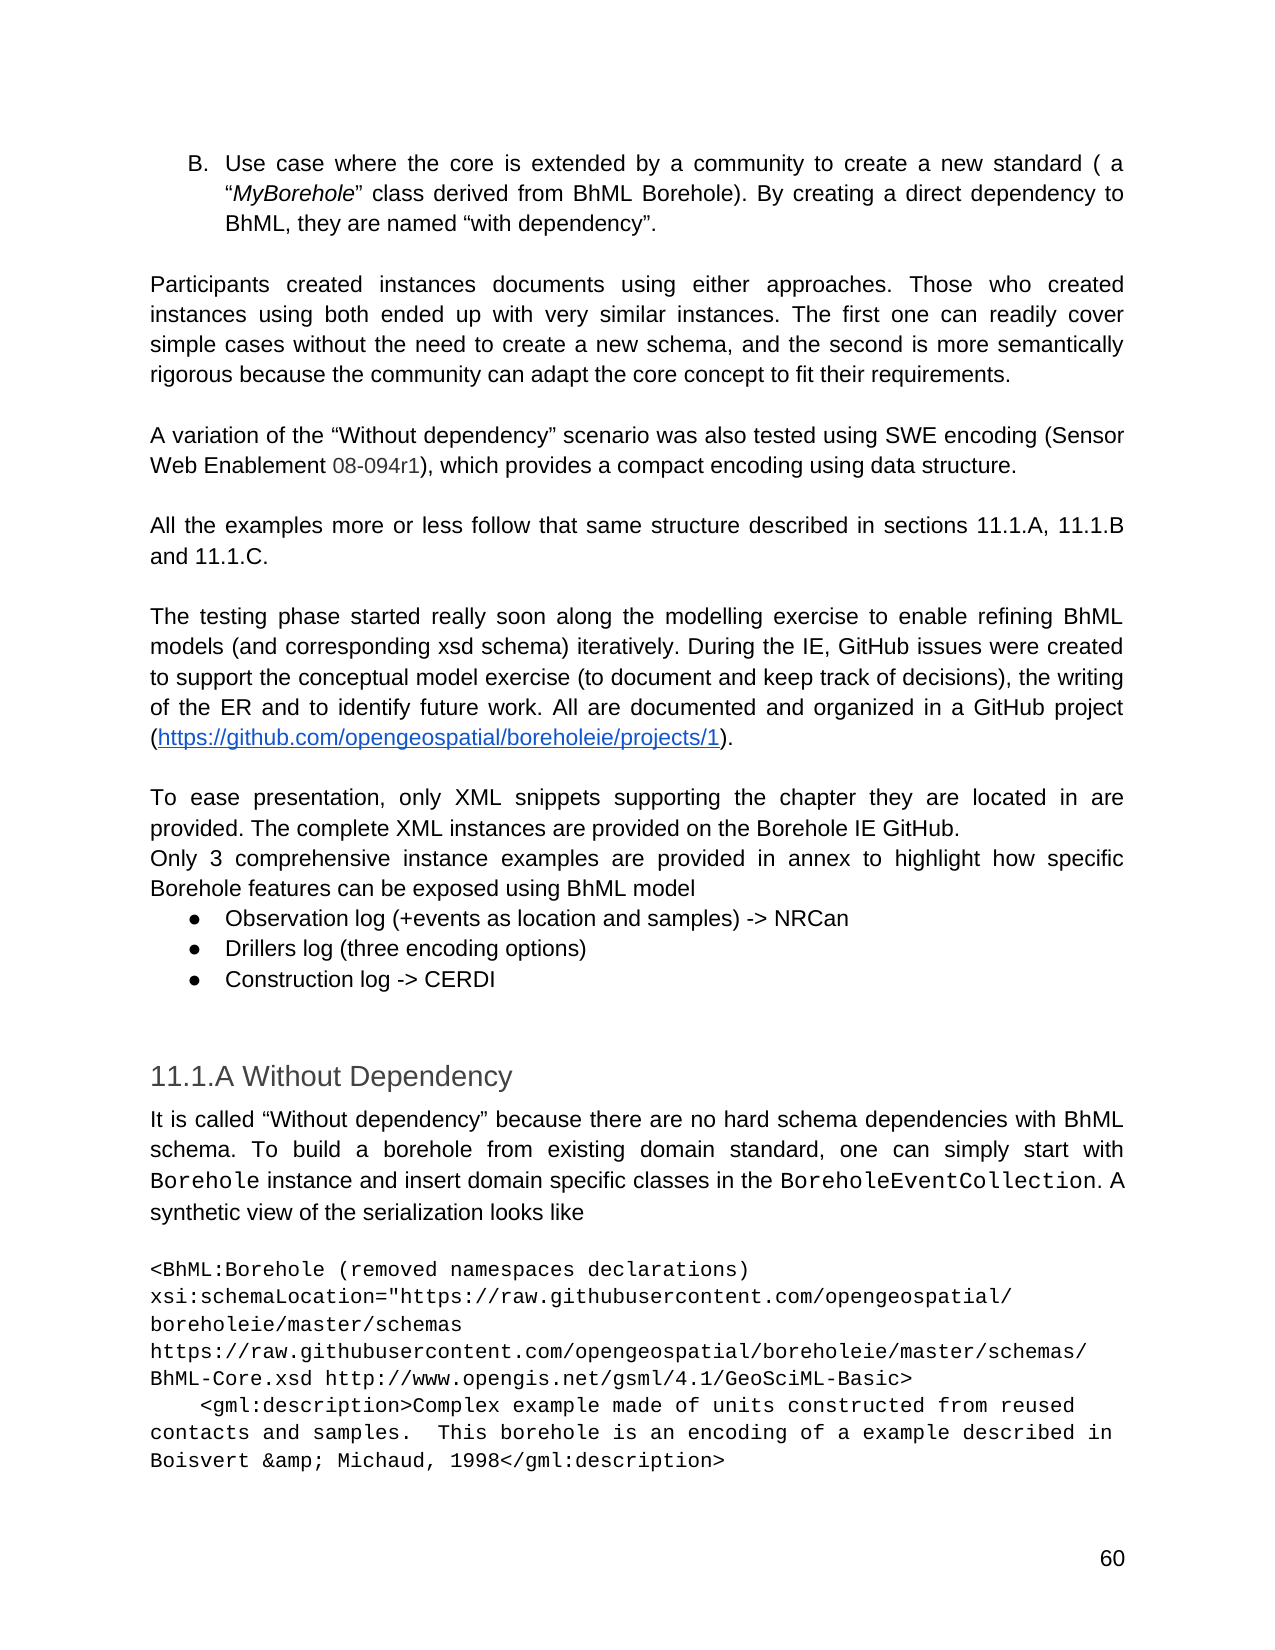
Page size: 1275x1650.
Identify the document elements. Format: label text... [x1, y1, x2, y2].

text The testing phase started really soon along the modelling exercise to enable refining BhML models (and corresponding xsd schema) iteratively. During the IE, GitHub issues were created to support the conceptual model exercise (to document and keep track of decisions), the writing of the ER and to identify future work. All are documented and organized in a GitHub project (https://github.com/opengeospatial/boreholeie/projects/1). [150, 603, 1125, 750]
list Observation log (+events as location and samples) -> NRCan [187, 905, 1125, 932]
list Construction log -> CERDI [187, 966, 1125, 992]
list Use case where the core is extended by a community to create a new standard ( a “MyBorehole” class derived from BhML Borehole). By creating a direct dependency to BhML, they are named “with dependency”. [187, 150, 1125, 237]
text All the examples more or less follow that same structure described in sections 11.1.A, 11.1.B and 11.1.C. [150, 512, 1125, 569]
text xsi:schemaLocation="https://raw.githubusercontent.com/opengeospatial/boreholeie/master/schemas https://raw.githubusercontent.com/opengeospatial/boreholeie/master/schemas/BhML-Core.xsd http://www.opengis.net/gsml/4.1/GeoSciML-Basic> [150, 1286, 1125, 1392]
text It is called “Without dependency” because there are no hard schema dependencies with BhML schema. To build a borehole from existing domain standard, one can simply start with Borehole instance and insert domain specific classes in the BoreholeEventCollection. A synthetic view of the serialization looks like [150, 1106, 1125, 1225]
list Drillers log (three encoding options) [187, 935, 1125, 962]
text <gml:description>Complex example made of units constructed from reused contacts and samples. This borehole is an encoding of a example described in Boisvert &amp; Michaud, 1998</gml:description> [150, 1395, 1125, 1473]
text <BhML:Borehole (removed namespaces declarations) [150, 1259, 1125, 1283]
text Participants created instances documents using either approaches. Those who created instances using both ended up with very similar instances. The first one can readily cover simple cases without the need to create a new schema, and the second is more semantically rigorous because the community can adapt the core concept to fit their requirements. [150, 271, 1125, 388]
text A variation of the “Without dependency” scenario was also tested using SWE encoding (Sensor Web Enablement 08-094r1), which provides a compact encoding using data structure. [150, 422, 1125, 478]
text To ease presentation, only XML snippets supporting the chapter they are located in are provided. The complete XML instances are provided on the Borehole IE GitHub. [150, 784, 1125, 841]
subtitle 11.1.A Without Dependency [150, 1059, 1125, 1093]
text Only 3 comprehensive instance examples are provided in annex to highlight how specific Borehole features can be exposed using BhML model [150, 845, 1125, 901]
